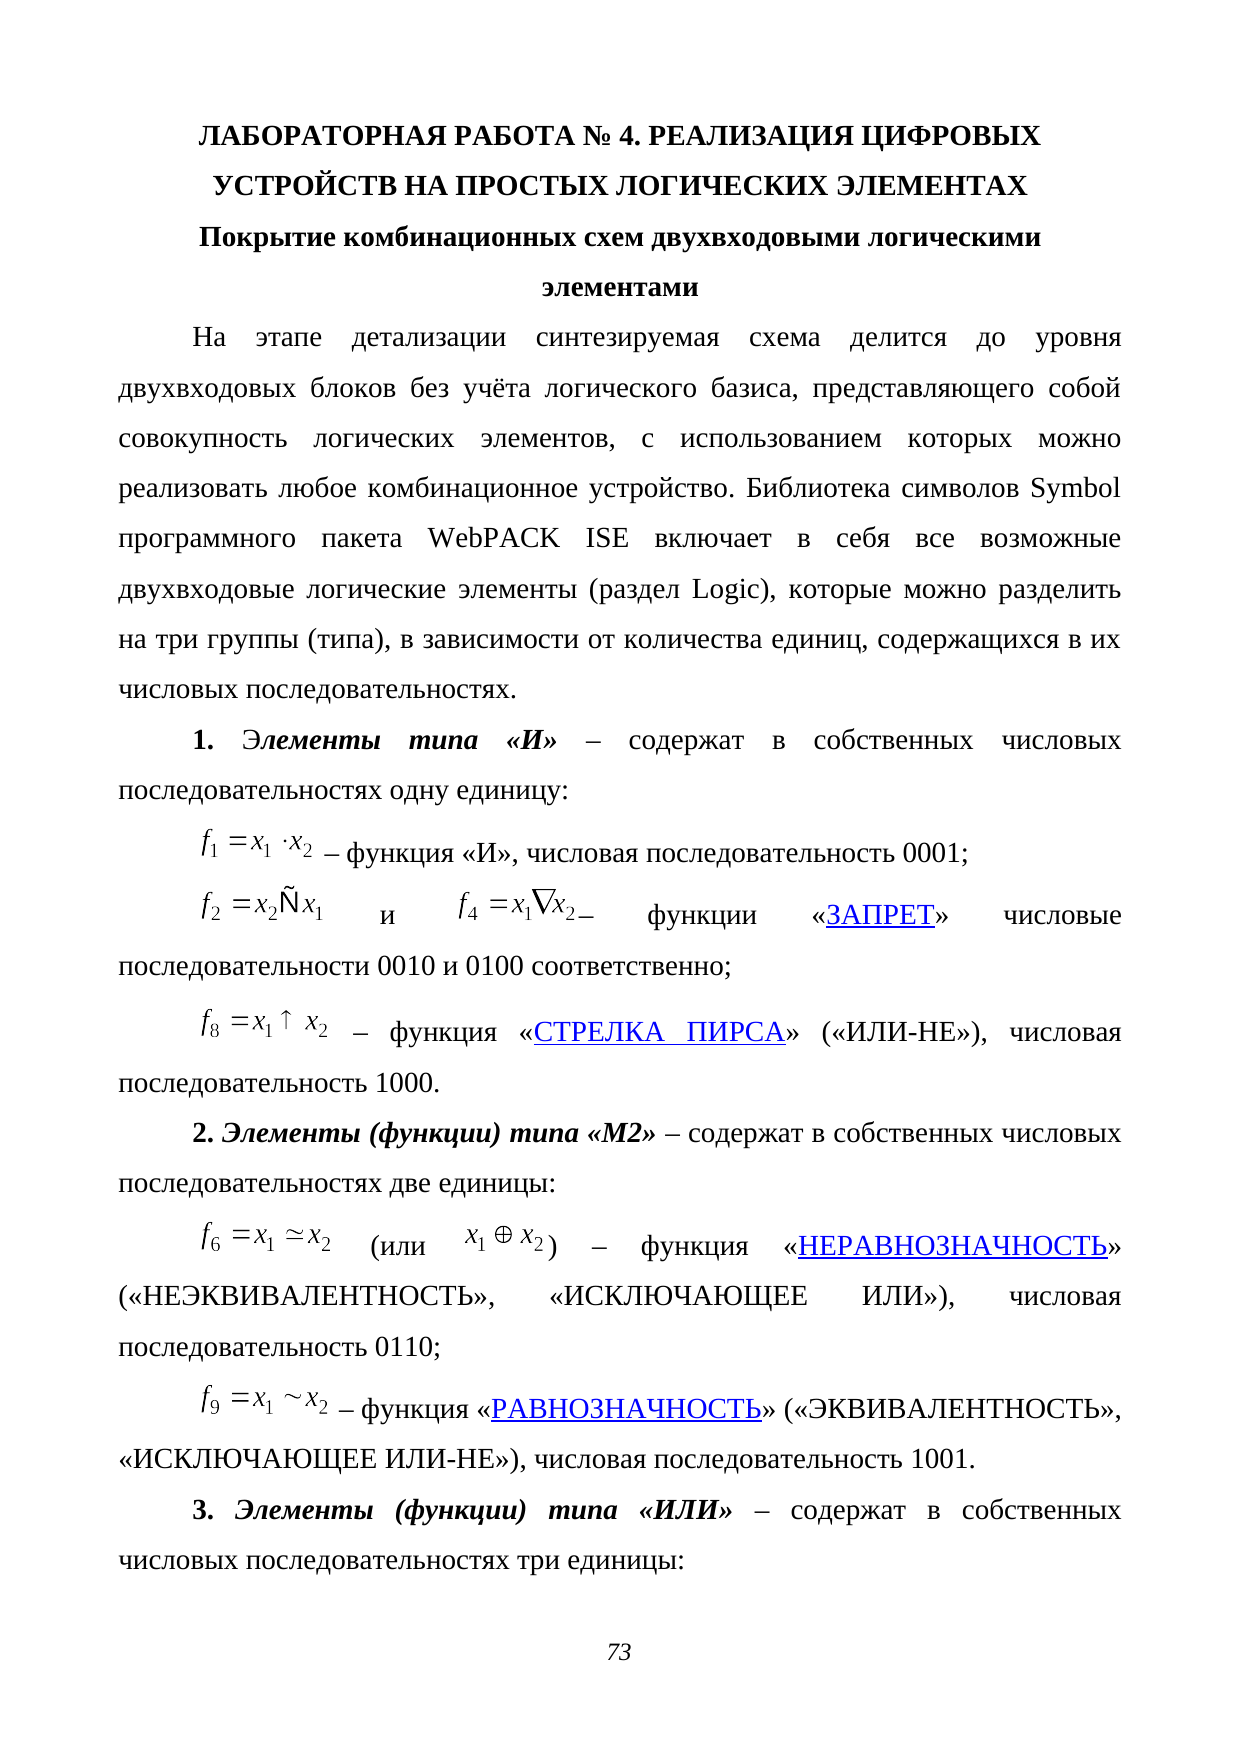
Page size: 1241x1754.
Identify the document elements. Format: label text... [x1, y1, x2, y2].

text 2. Элементы (функции) типа «М2» – содержат в собственных числовых последовательностях две единицы: [118, 1115, 1122, 1199]
text и – функции «ЗАПРЕТ» числовые последовательности 0010 и 0100 соответственно; [118, 885, 1122, 981]
text 1. Элементы типа «И» – содержат в собственных числовых последовательностях одну единицу: [118, 722, 1122, 806]
text 3. Элементы (функции) типа «ИЛИ» – содержат в собственных числовых последовательностях три единицы: [118, 1492, 1122, 1576]
text – функция «СТРЕЛКА ПИРСА» («ИЛИ-НЕ»), числовая последовательность 1000. [118, 998, 1122, 1098]
text На этапе детализации синтезируемая схема делится до уровня двухвходовых блоков без учёта логического базиса, представляющего собой совокупность логических элементов, с использованием которых можно реализовать любое комбинационное устройство. Библиотека символов Symbol программного пакета WebPACK ISE включает в себя все возможные двухвходовые логические элементы (раздел Logic), которые можно разделить на три группы (типа), в зависимости от количества единиц, содержащихся в их числовых последовательностях. [118, 319, 1122, 705]
text ЛАБОРАТОРНАЯ РАБОТА № 4. РЕАЛИЗАЦИЯ ЦИФРОВЫХ УСТРОЙСТВ НА ПРОСТЫХ ЛОГИЧЕСКИХ ЭЛЕМЕНТАХ [118, 118, 1122, 202]
text – функция «РАВНОЗНАЧНОСТЬ» («ЭКВИВАЛЕНТНОСТЬ», «ИСКЛЮЧАЮЩЕЕ ИЛИ-НЕ»), числовая последовательность 1001. [118, 1379, 1122, 1475]
text – функция «И», числовая последовательность 0001; [118, 822, 1122, 868]
text Покрытие комбинационных схем двухвходовыми логическими элементами [118, 219, 1122, 303]
text (или ) – функция «НЕРАВНОЗНАЧНОСТЬ» («НЕЭКВИВАЛЕНТНОСТЬ», «ИСКЛЮЧАЮЩЕЕ ИЛИ»), числовая последовательность 0110; [118, 1216, 1122, 1362]
